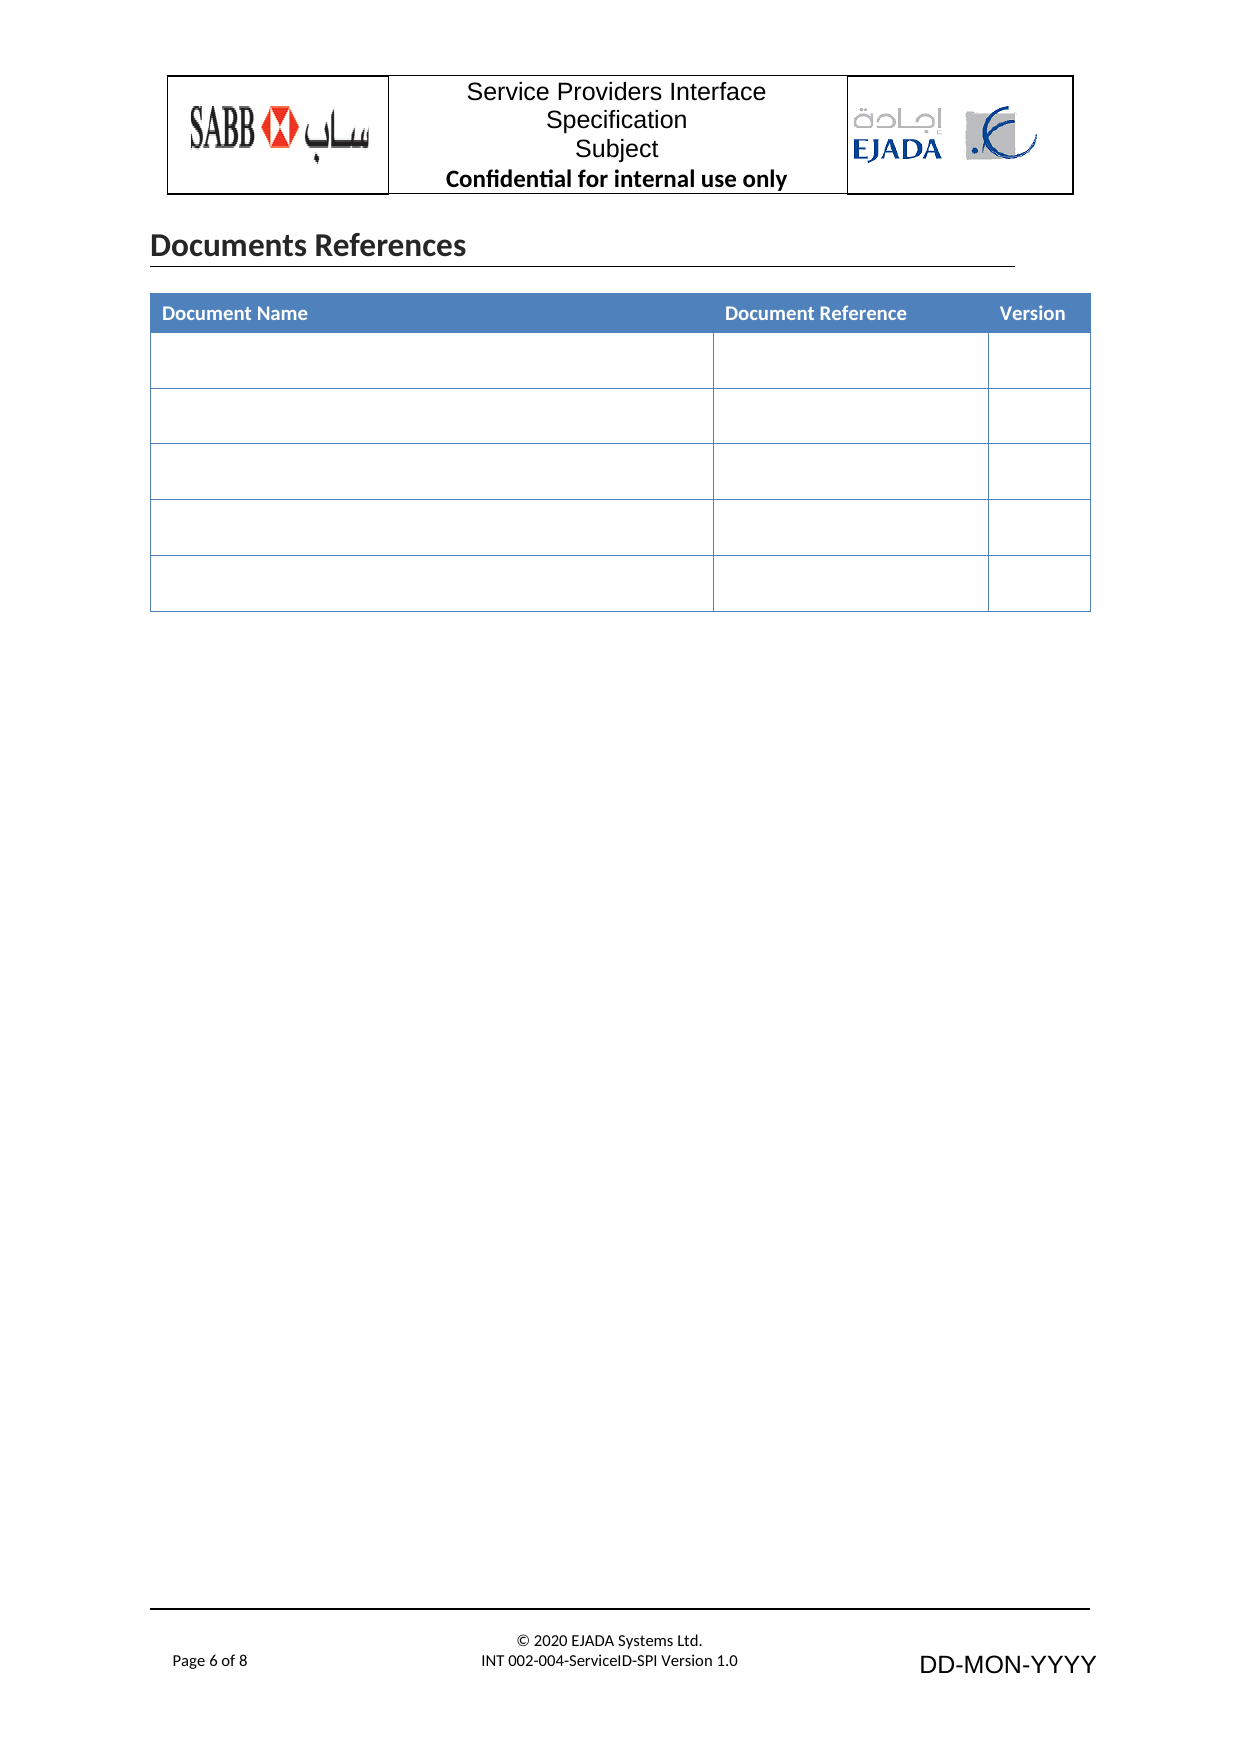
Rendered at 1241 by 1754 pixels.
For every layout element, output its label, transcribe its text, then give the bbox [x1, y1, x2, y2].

subtitle Documents References [150, 224, 1015, 266]
table_cell [151, 389, 713, 443]
table_cell [151, 444, 713, 499]
table_cell [714, 500, 988, 555]
table_cell [989, 389, 1090, 443]
table_cell [151, 500, 713, 555]
table_header Version [989, 294, 1090, 331]
table_header Document Reference [714, 294, 988, 331]
table_cell [989, 556, 1090, 611]
table_cell [714, 333, 988, 387]
picture [190, 106, 369, 164]
table_cell [989, 444, 1090, 499]
table_cell [989, 500, 1090, 555]
table_header Document Name [151, 294, 713, 331]
table_cell [714, 556, 988, 611]
table_cell [151, 556, 713, 611]
picture [853, 105, 1048, 165]
table_cell [714, 389, 988, 443]
table_cell [151, 333, 713, 387]
table_cell [714, 444, 988, 499]
table_cell [989, 333, 1090, 387]
